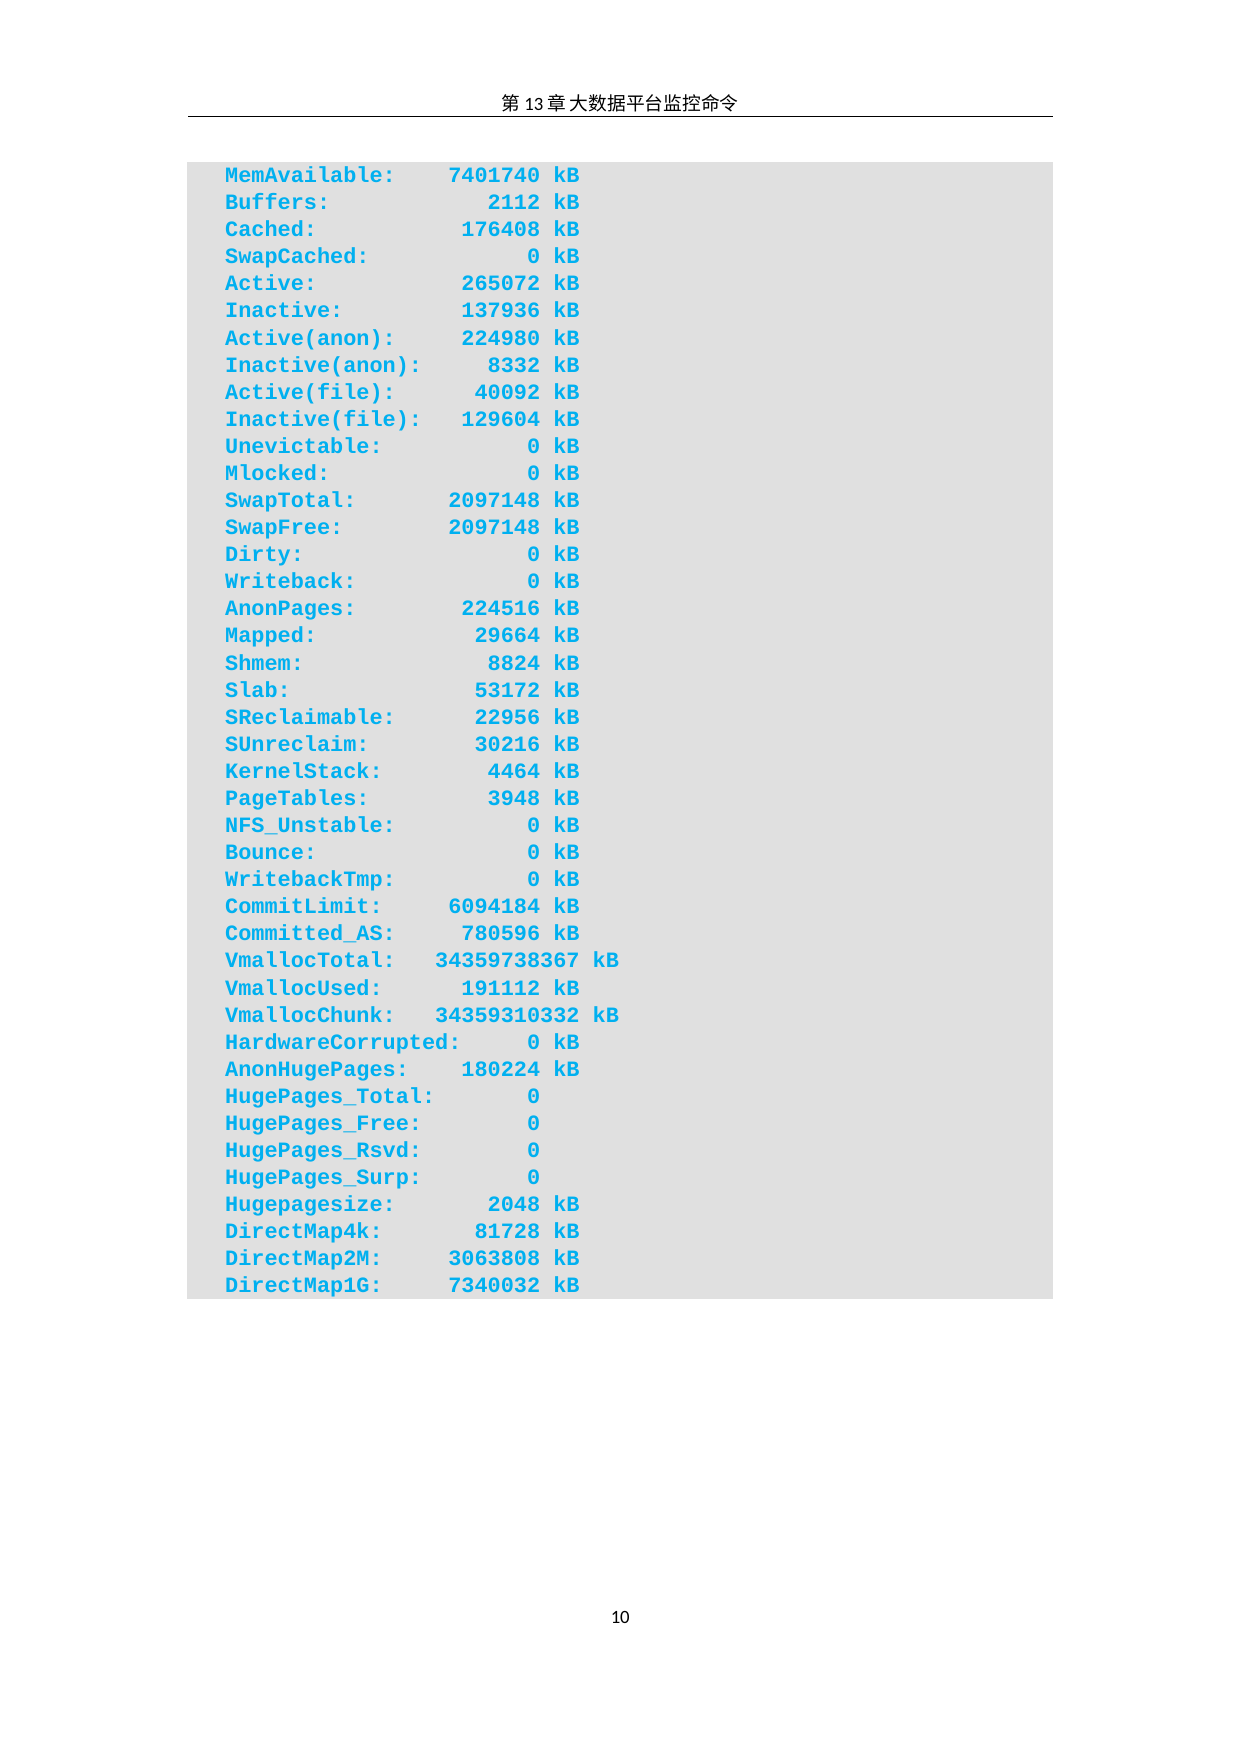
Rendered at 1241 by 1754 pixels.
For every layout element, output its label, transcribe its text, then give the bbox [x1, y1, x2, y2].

text SwapTotal: 2097148 kB [187, 487, 1053, 514]
text SwapCached: 0 kB [187, 243, 1053, 270]
text Slab: 53172 kB [187, 677, 1053, 704]
text Dirty: 0 kB [187, 541, 1053, 568]
text AnonPages: 224516 kB [187, 595, 1053, 622]
text HardwareCorrupted: 0 kB [187, 1029, 1053, 1056]
text Mlocked: 0 kB [187, 460, 1053, 487]
text Hugepagesize: 2048 kB [187, 1191, 1053, 1218]
text Committed_AS: 780596 kB [187, 920, 1053, 947]
text DirectMap4k: 81728 kB [187, 1218, 1053, 1245]
text MemAvailable: 7401740 kB [187, 162, 1053, 189]
text Cached: 176408 kB [187, 216, 1053, 243]
text Bounce: 0 kB [187, 839, 1053, 866]
text WritebackTmp: 0 kB [187, 866, 1053, 893]
text Active: 265072 kB [187, 270, 1053, 297]
text DirectMap1G: 7340032 kB [187, 1272, 1053, 1299]
text NFS_Unstable: 0 kB [187, 812, 1053, 839]
text HugePages_Free: 0 [187, 1110, 1053, 1137]
text HugePages_Rsvd: 0 [187, 1137, 1053, 1164]
text HugePages_Surp: 0 [187, 1164, 1053, 1191]
text SReclaimable: 22956 kB [187, 704, 1053, 731]
text VmallocUsed: 191112 kB [187, 974, 1053, 1002]
text Active(file): 40092 kB [187, 379, 1053, 406]
text PageTables: 3948 kB [187, 785, 1053, 812]
text SwapFree: 2097148 kB [187, 514, 1053, 541]
text Inactive(file): 129604 kB [187, 406, 1053, 433]
text CommitLimit: 6094184 kB [187, 893, 1053, 920]
text Active(anon): 224980 kB [187, 324, 1053, 352]
text Mapped: 29664 kB [187, 622, 1053, 649]
text Unevictable: 0 kB [187, 433, 1053, 460]
text Shmem: 8824 kB [187, 649, 1053, 677]
text Writeback: 0 kB [187, 568, 1053, 595]
text SUnreclaim: 30216 kB [187, 731, 1053, 758]
text VmallocChunk: 34359310332 kB [187, 1002, 1053, 1029]
text VmallocTotal: 34359738367 kB [187, 947, 1053, 974]
text Buffers: 2112 kB [187, 189, 1053, 216]
text HugePages_Total: 0 [187, 1083, 1053, 1110]
text Inactive(anon): 8332 kB [187, 352, 1053, 379]
text Inactive: 137936 kB [187, 297, 1053, 324]
text DirectMap2M: 3063808 kB [187, 1245, 1053, 1272]
text AnonHugePages: 180224 kB [187, 1056, 1053, 1083]
text KernelStack: 4464 kB [187, 758, 1053, 785]
